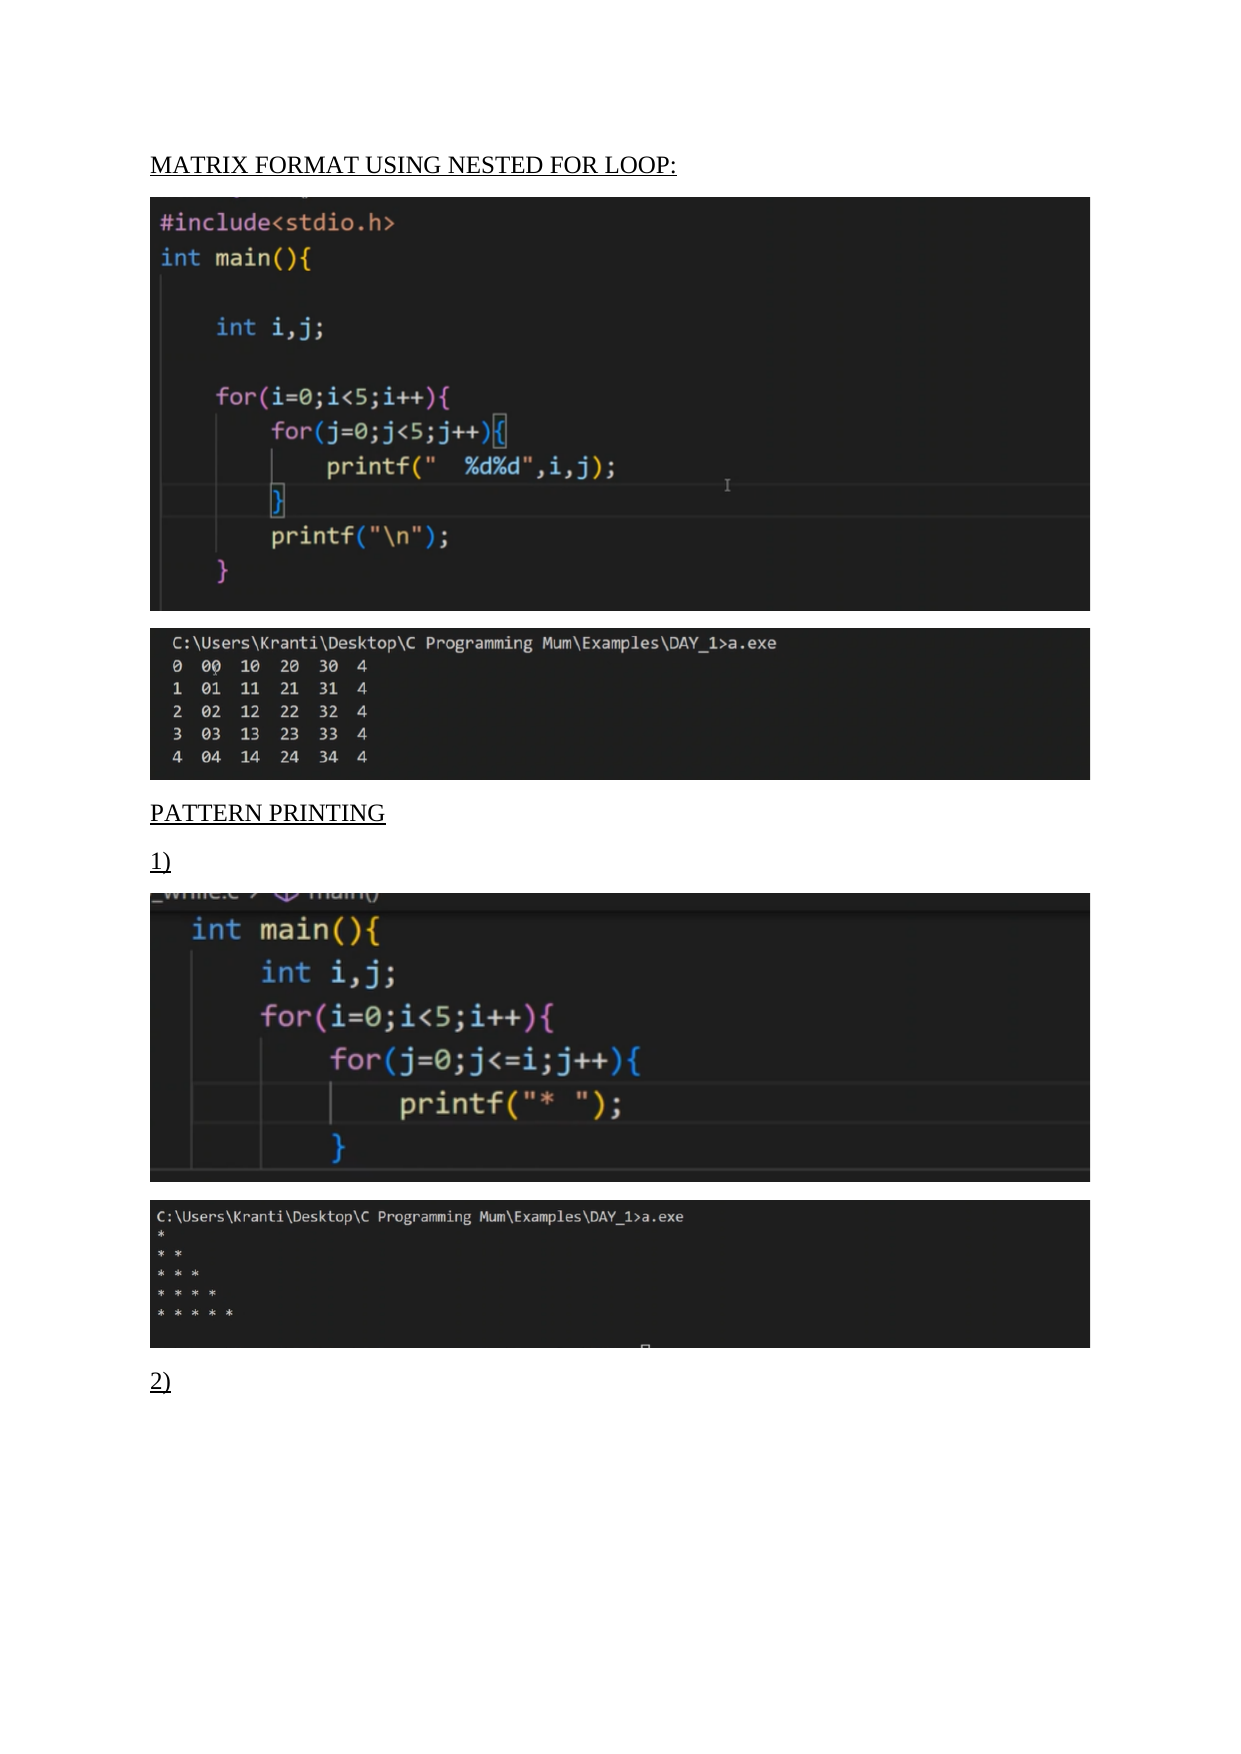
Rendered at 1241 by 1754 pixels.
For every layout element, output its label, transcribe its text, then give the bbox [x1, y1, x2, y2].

text 2) [150, 1366, 1090, 1395]
text MATRIX FORMAT USING NESTED FOR LOOP: [150, 150, 1090, 179]
picture [150, 893, 1091, 1182]
picture [150, 628, 1091, 780]
text 1) [150, 846, 1090, 875]
picture [150, 197, 1091, 611]
picture [150, 1200, 1091, 1348]
text PATTERN PRINTING [150, 798, 1090, 827]
